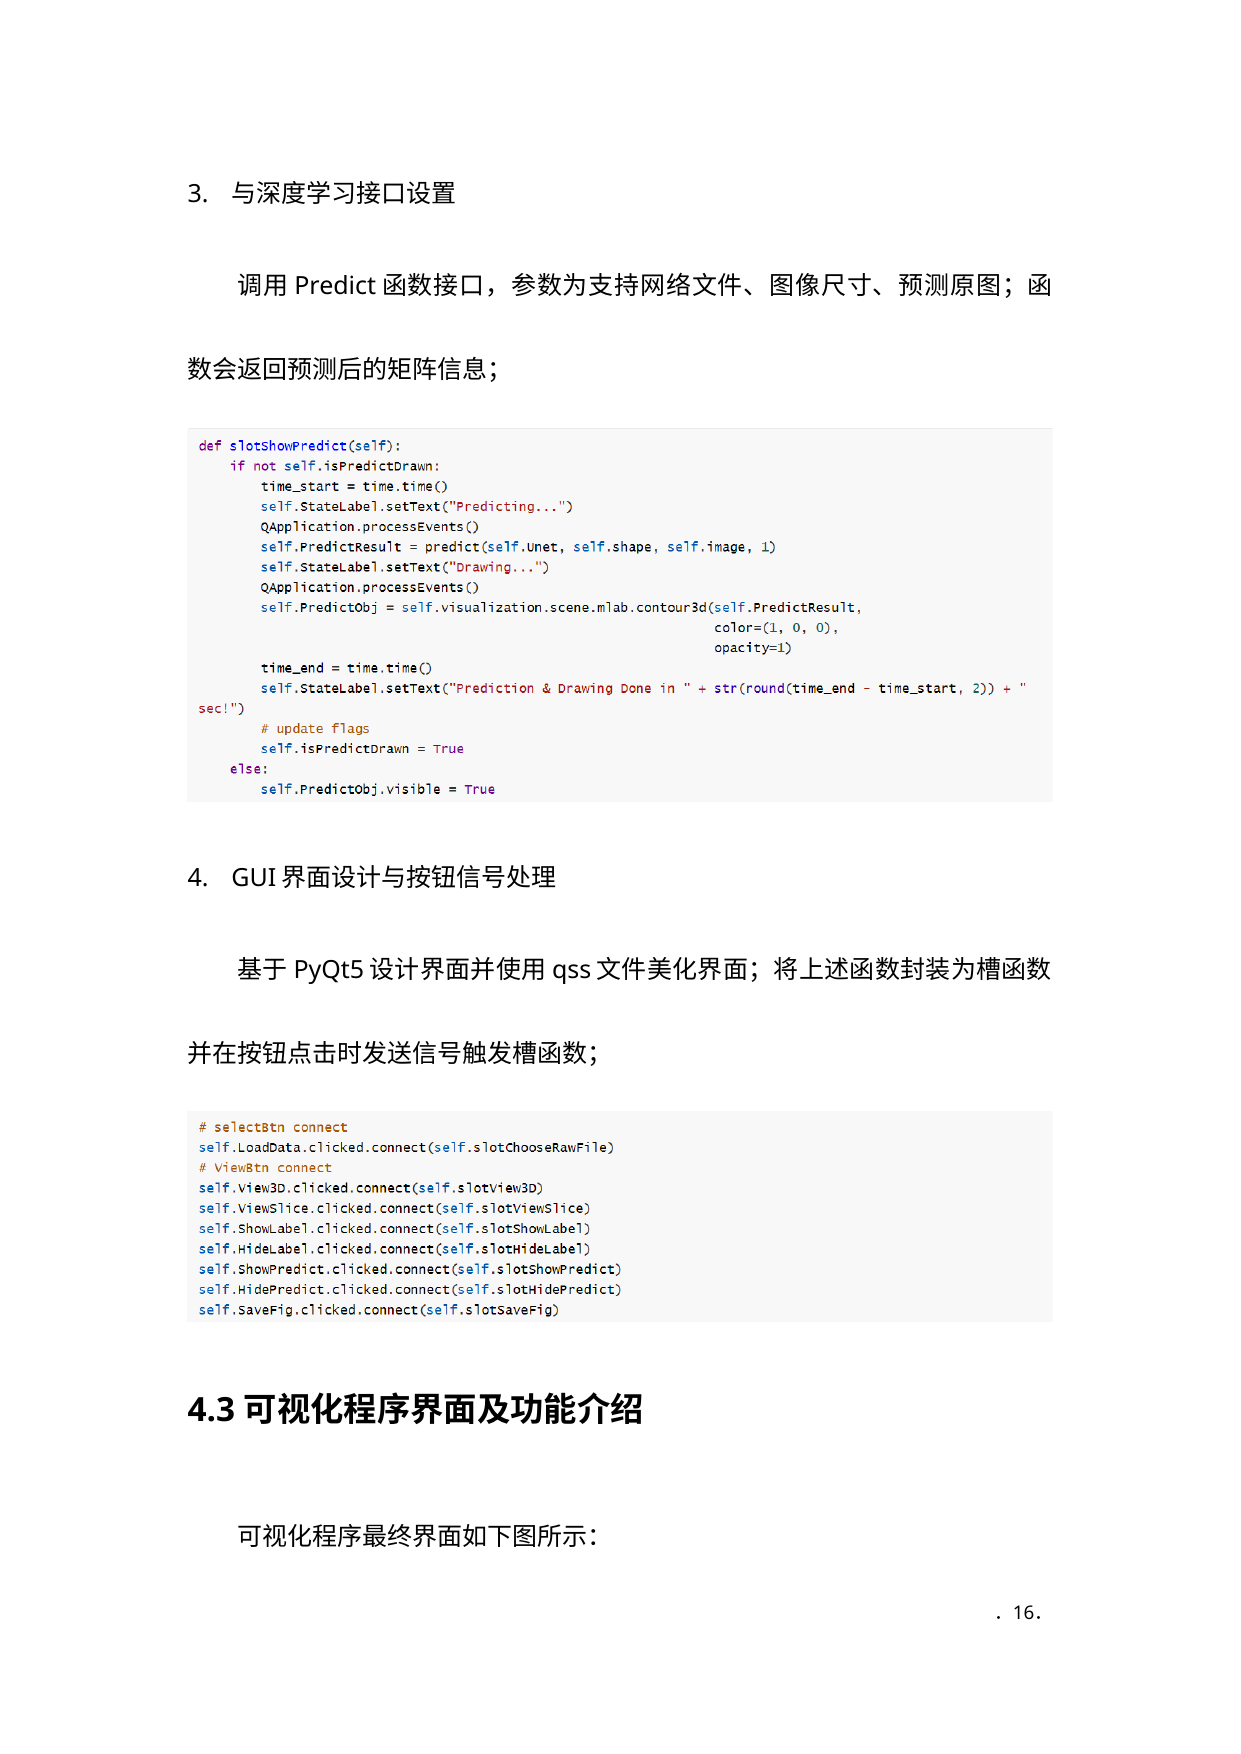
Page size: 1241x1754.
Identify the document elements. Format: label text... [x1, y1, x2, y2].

list 与深度学习接口设置 [187, 159, 1053, 224]
picture [187, 1111, 1053, 1322]
list GUI界面设计与按钮信号处理 [187, 843, 1053, 908]
text 可视化程序最终界面如下图所示： [187, 1502, 1053, 1567]
subtitle 4.3 可视化程序界面及功能介绍 [187, 1375, 1053, 1440]
picture [187, 427, 1053, 802]
text 调用Predict函数接口，参数为支持网络文件、图像尺寸、预测原图；函数会返回预测后的矩阵信息； [187, 251, 1053, 401]
text 基于PyQt5设计界面并使用qss文件美化界面；将上述函数封装为槽函数并在按钮点击时发送信号触发槽函数； [187, 935, 1053, 1084]
